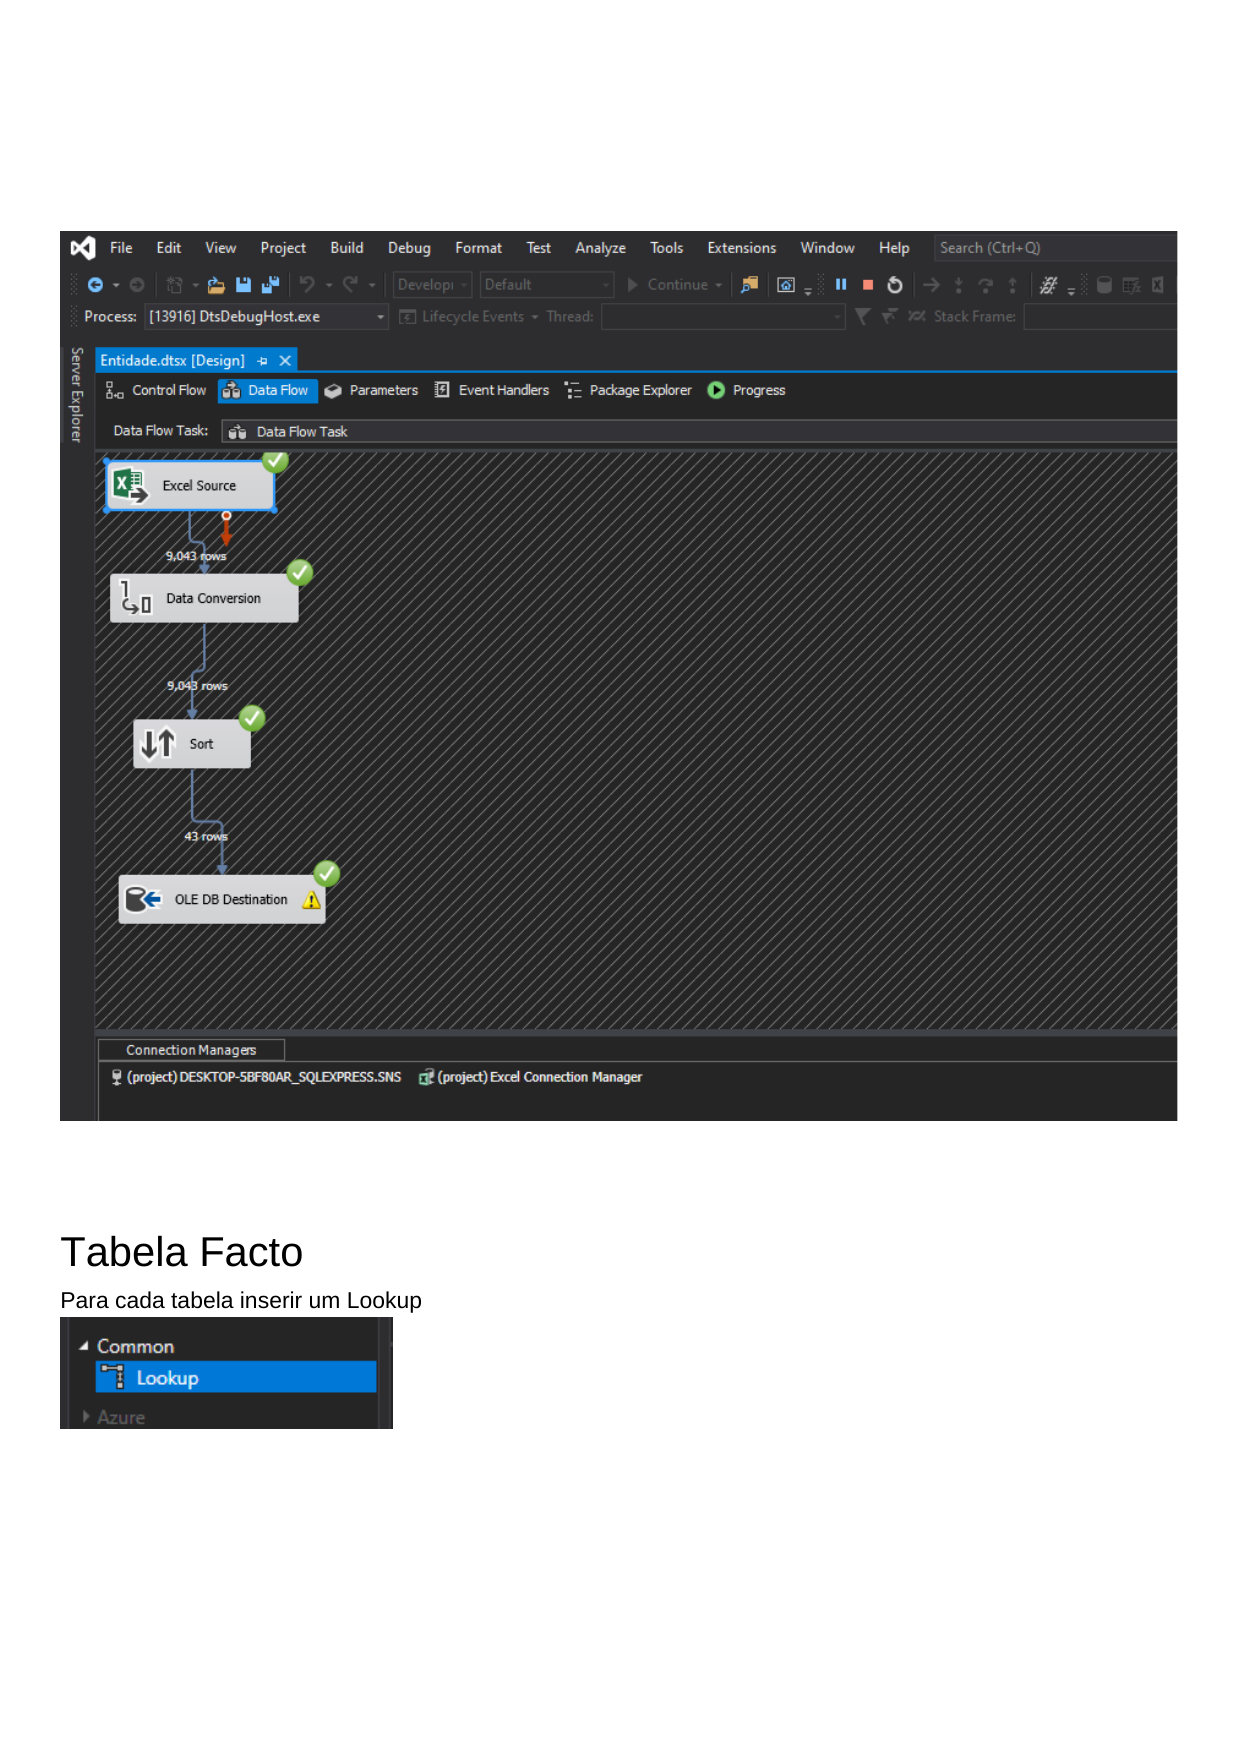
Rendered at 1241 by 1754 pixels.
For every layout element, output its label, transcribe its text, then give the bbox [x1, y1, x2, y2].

subtitle Tabela Facto [60, 1227, 1178, 1275]
text Para cada tabela inserir um Lookup [60, 1287, 1178, 1314]
picture [60, 1317, 393, 1429]
picture [60, 231, 1178, 1121]
